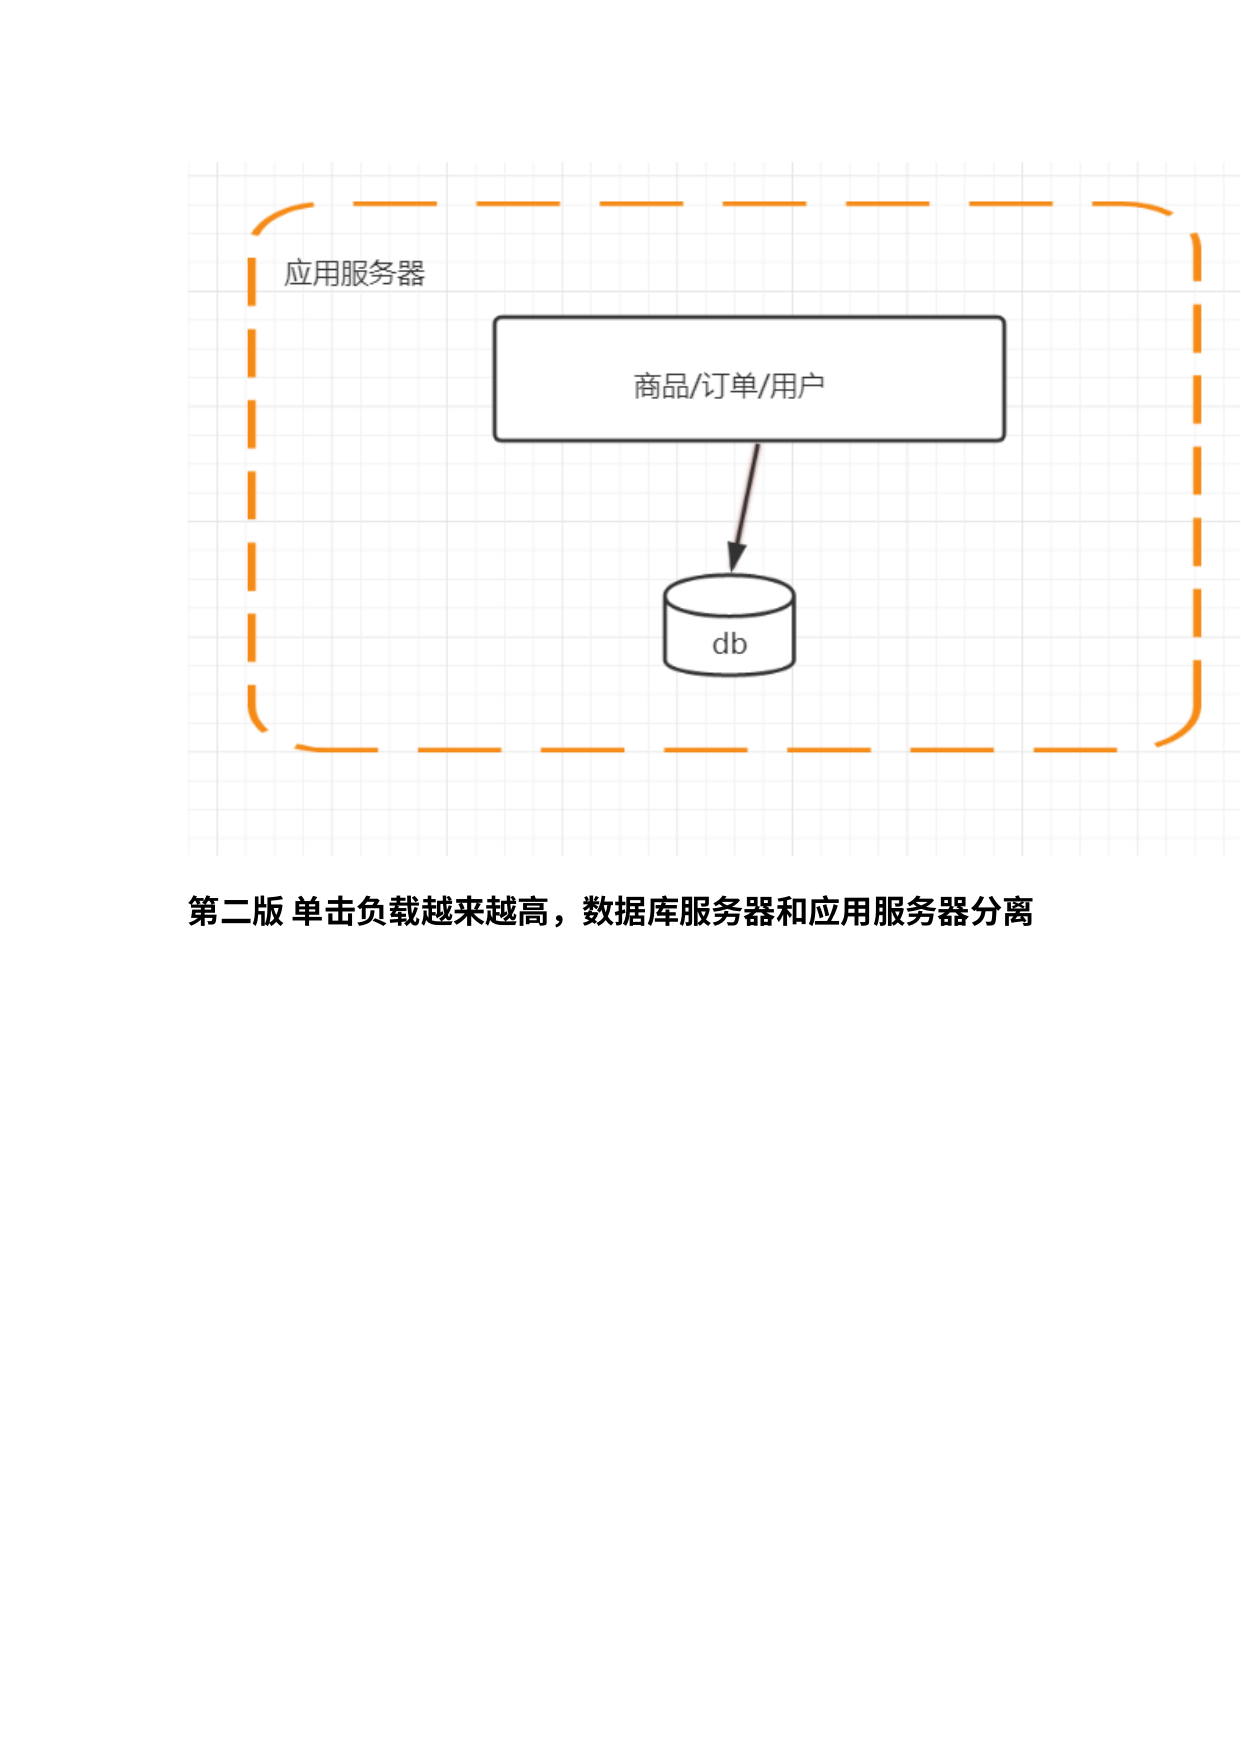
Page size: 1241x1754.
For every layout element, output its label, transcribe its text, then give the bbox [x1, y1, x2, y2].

picture [187, 162, 1241, 856]
text 第二版 单击负载越来越高，数据库服务器和应用服务器分离 [187, 877, 1053, 942]
